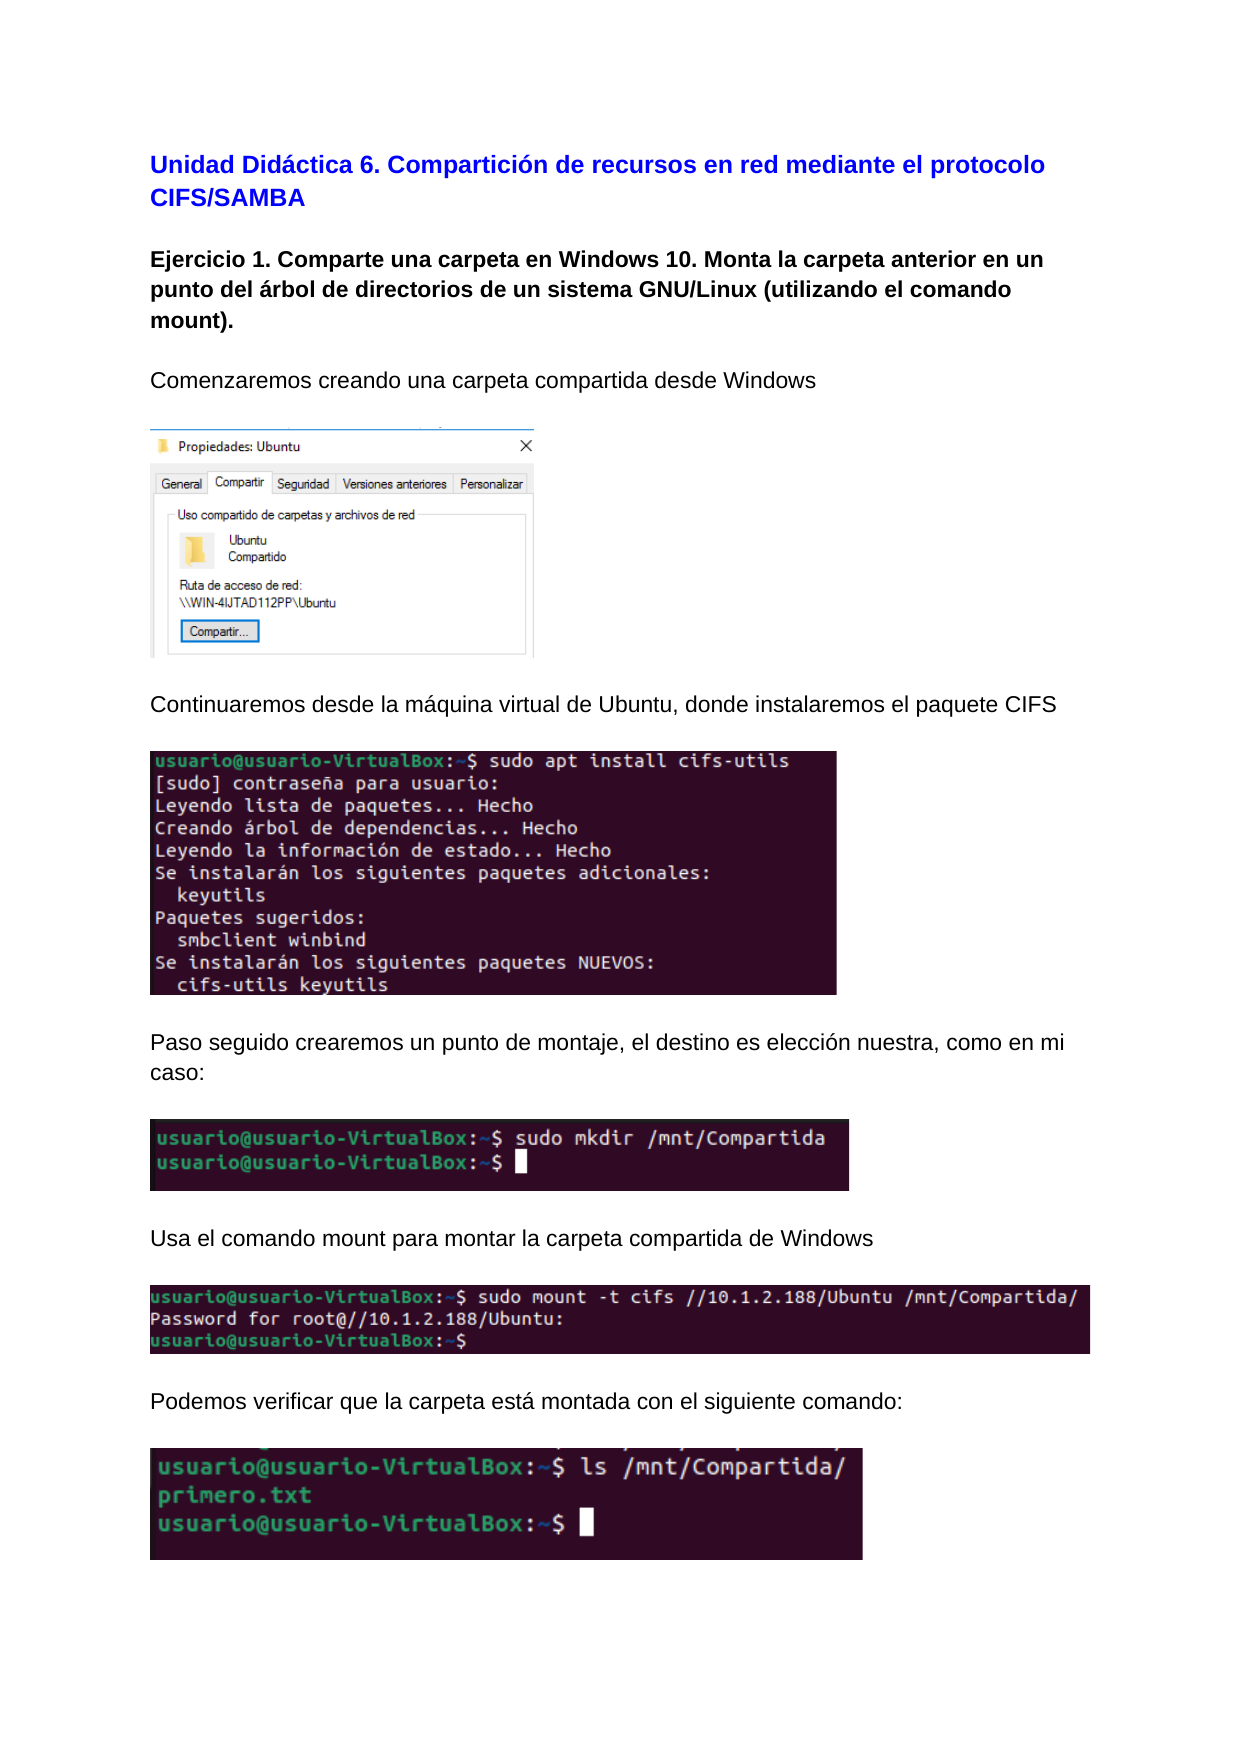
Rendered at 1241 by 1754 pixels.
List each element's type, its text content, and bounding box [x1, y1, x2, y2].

text Podemos verificar que la carpeta está montada con el siguiente comando: [150, 1388, 1090, 1414]
text Continuaremos desde la máquina virtual de Ubuntu, donde instalaremos el paquete CIFS [150, 691, 1090, 718]
text Paso seguido crearemos un punto de montaje, el destino es elección nuestra, como en mi caso: [150, 1028, 1090, 1085]
picture [150, 1448, 863, 1560]
picture [150, 1119, 850, 1191]
picture [150, 427, 534, 658]
picture [150, 751, 837, 995]
text Usa el comando mount para montar la carpeta compartida de Windows [150, 1225, 1090, 1251]
text Comenzaremos creando una carpeta compartida desde Windows [150, 367, 1090, 393]
text Ejercicio 1. Comparte una carpeta en Windows 10. Monta la carpeta anterior en un punto del árbol de directorios de un sistema GNU/Linux (utilizando el comando mount). [150, 246, 1090, 333]
picture [150, 1285, 1091, 1354]
text Unidad Didáctica 6. Compartición de recursos en red mediante el protocolo CIFS/SAMBA [150, 150, 1090, 212]
